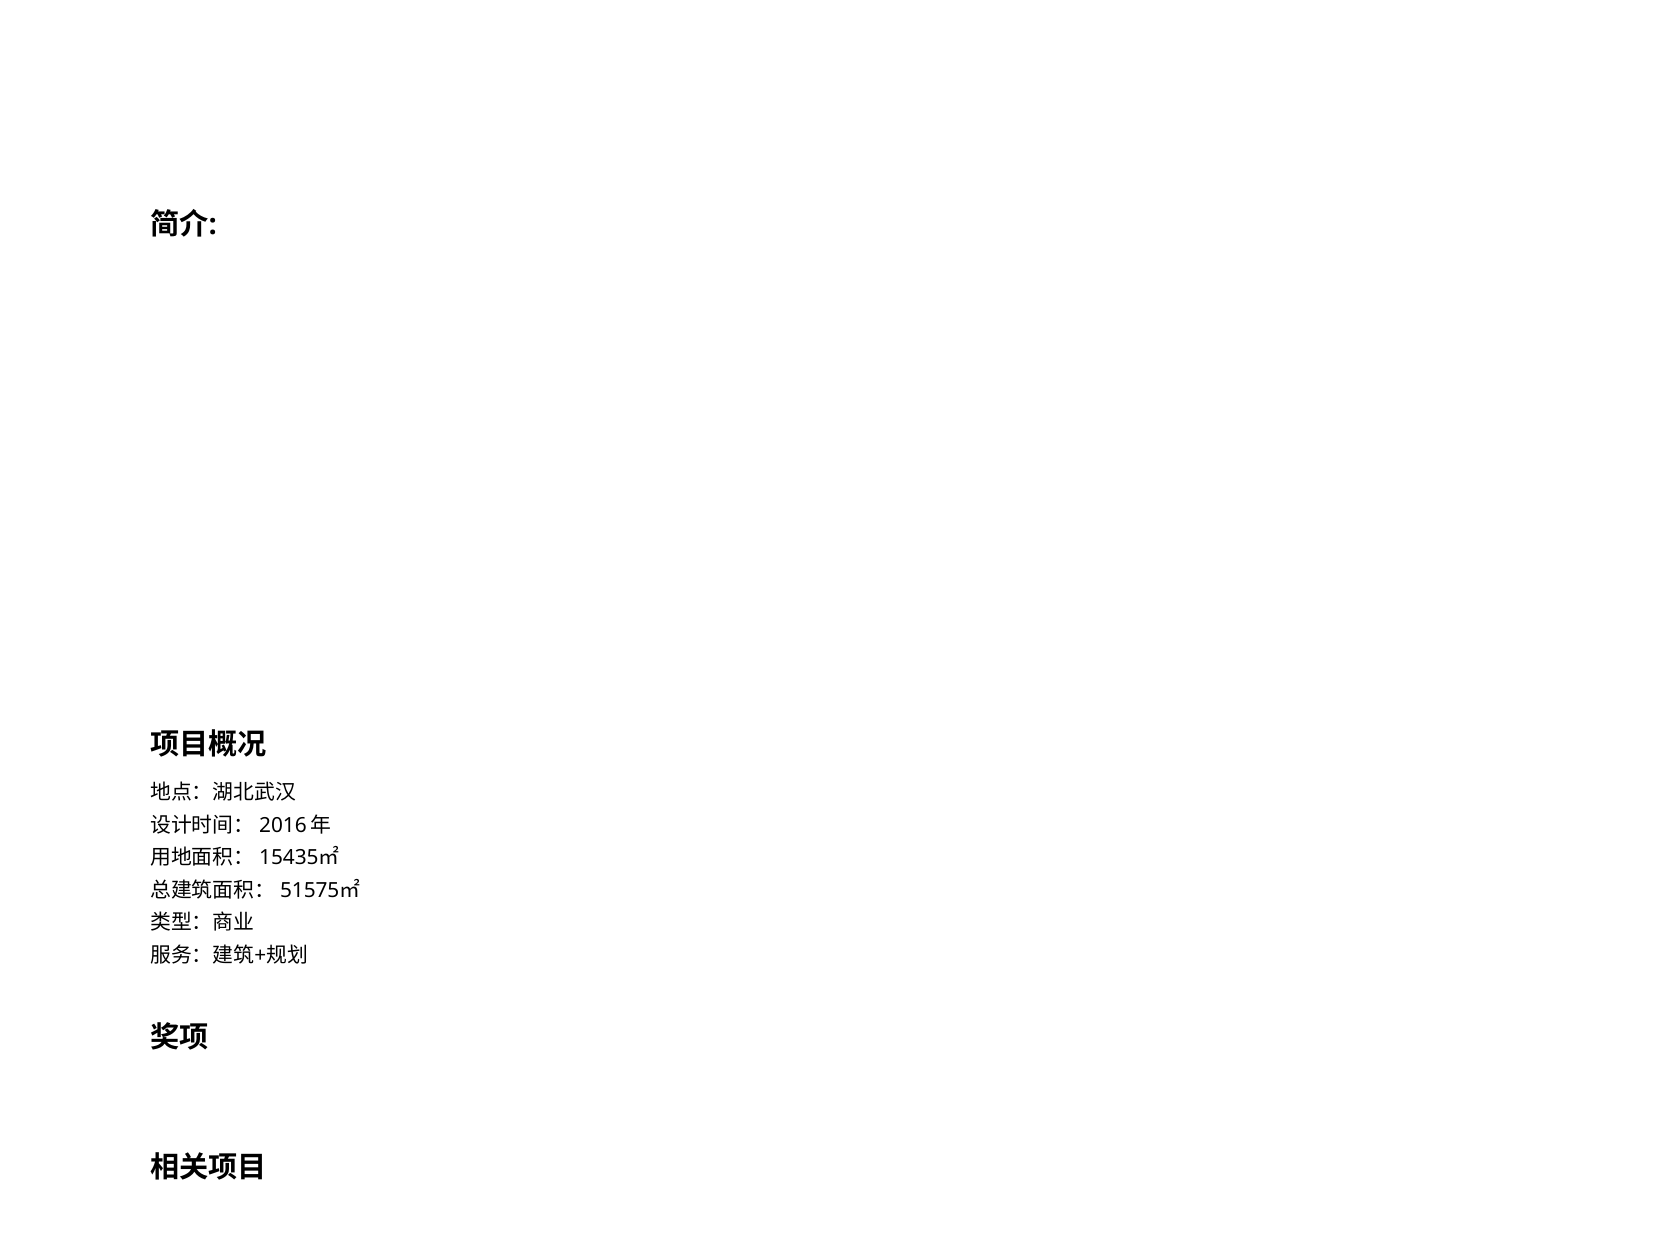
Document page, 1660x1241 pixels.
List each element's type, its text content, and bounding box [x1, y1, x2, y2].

text 相关项目 [150, 1132, 1509, 1197]
text 服务：建筑+规划 [150, 937, 1509, 969]
text 奖项 [150, 1002, 1509, 1067]
text 简介: [150, 189, 1509, 254]
text 项目概况 [150, 709, 1509, 774]
text 设计时间： 2016年 [150, 807, 1509, 839]
text 地点：湖北武汉 [150, 774, 1509, 807]
text 类型：商业 [150, 904, 1509, 937]
text 用地面积： 15435㎡ [150, 839, 1509, 872]
text 总建筑面积： 51575㎡ [150, 872, 1509, 904]
